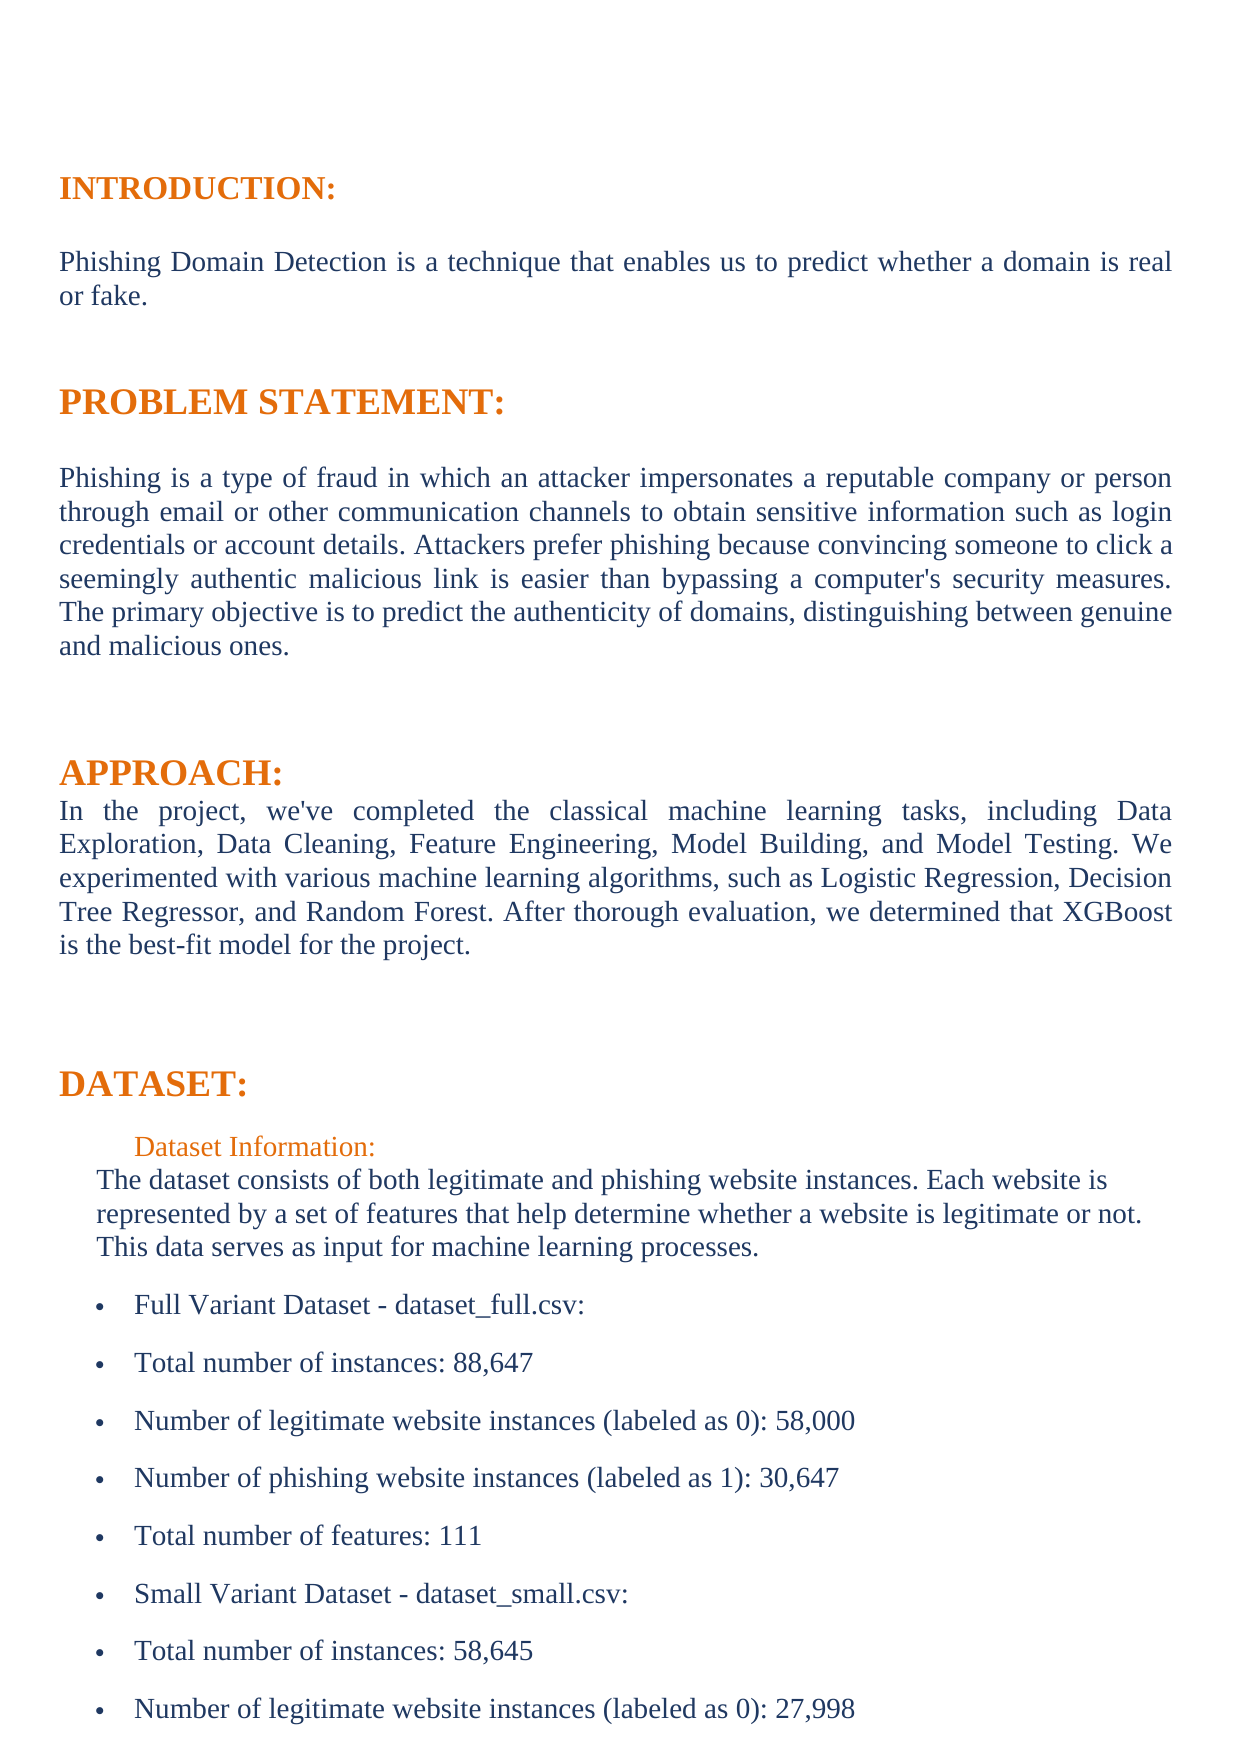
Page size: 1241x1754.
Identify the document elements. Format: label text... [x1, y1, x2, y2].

text The dataset consists of both legitimate and phishing website instances. Each website is represented by a set of features that help determine whether a website is legitimate or not. This data serves as input for machine learning processes. [96, 1162, 1173, 1263]
text In the project, we've completed the classical machine learning tasks, including Data Exploration, Data Cleaning, Feature Engineering, Model Building, and Model Testing. We experimented with various machine learning algorithms, such as Logistic Regression, Decision Tree Regressor, and Random Forest. After thorough evaluation, we determined that XGBoost is the best-fit model for the project. [59, 793, 1173, 961]
subtitle APPROACH: [59, 750, 1173, 793]
subtitle PROBLEM STATEMENT: [59, 379, 1173, 422]
list Full Variant Dataset - dataset_full.csv: [96, 1287, 1173, 1321]
text INTRODUCTION: [59, 168, 1173, 207]
list Total number of instances: 58,645 [96, 1633, 1173, 1667]
list Number of legitimate website instances (labeled as 0): 58,000 [96, 1403, 1173, 1436]
text Phishing is a type of fraud in which an attacker impersonates a reputable company or person through email or other communication channels to obtain sensitive information such as login credentials or account details. Attackers prefer phishing because convincing someone to click a seemingly authentic malicious link is easier than bypassing a computer's security measures. The primary objective is to predict the authenticity of domains, distinguishing between genuine and malicious ones. [59, 460, 1173, 662]
text Phishing Domain Detection is a technique that enables us to predict whether a domain is real or fake. [59, 244, 1173, 312]
subtitle DATASET: [59, 1062, 1173, 1105]
list Small Variant Dataset - dataset_small.csv: [96, 1576, 1173, 1609]
list Total number of instances: 88,647 [96, 1345, 1173, 1378]
list Total number of features: 111 [96, 1518, 1173, 1552]
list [96, 1460, 1173, 1494]
list Dataset Information: [134, 1129, 1173, 1162]
list Number of legitimate website instances (labeled as 0): 27,998 [96, 1691, 1173, 1725]
